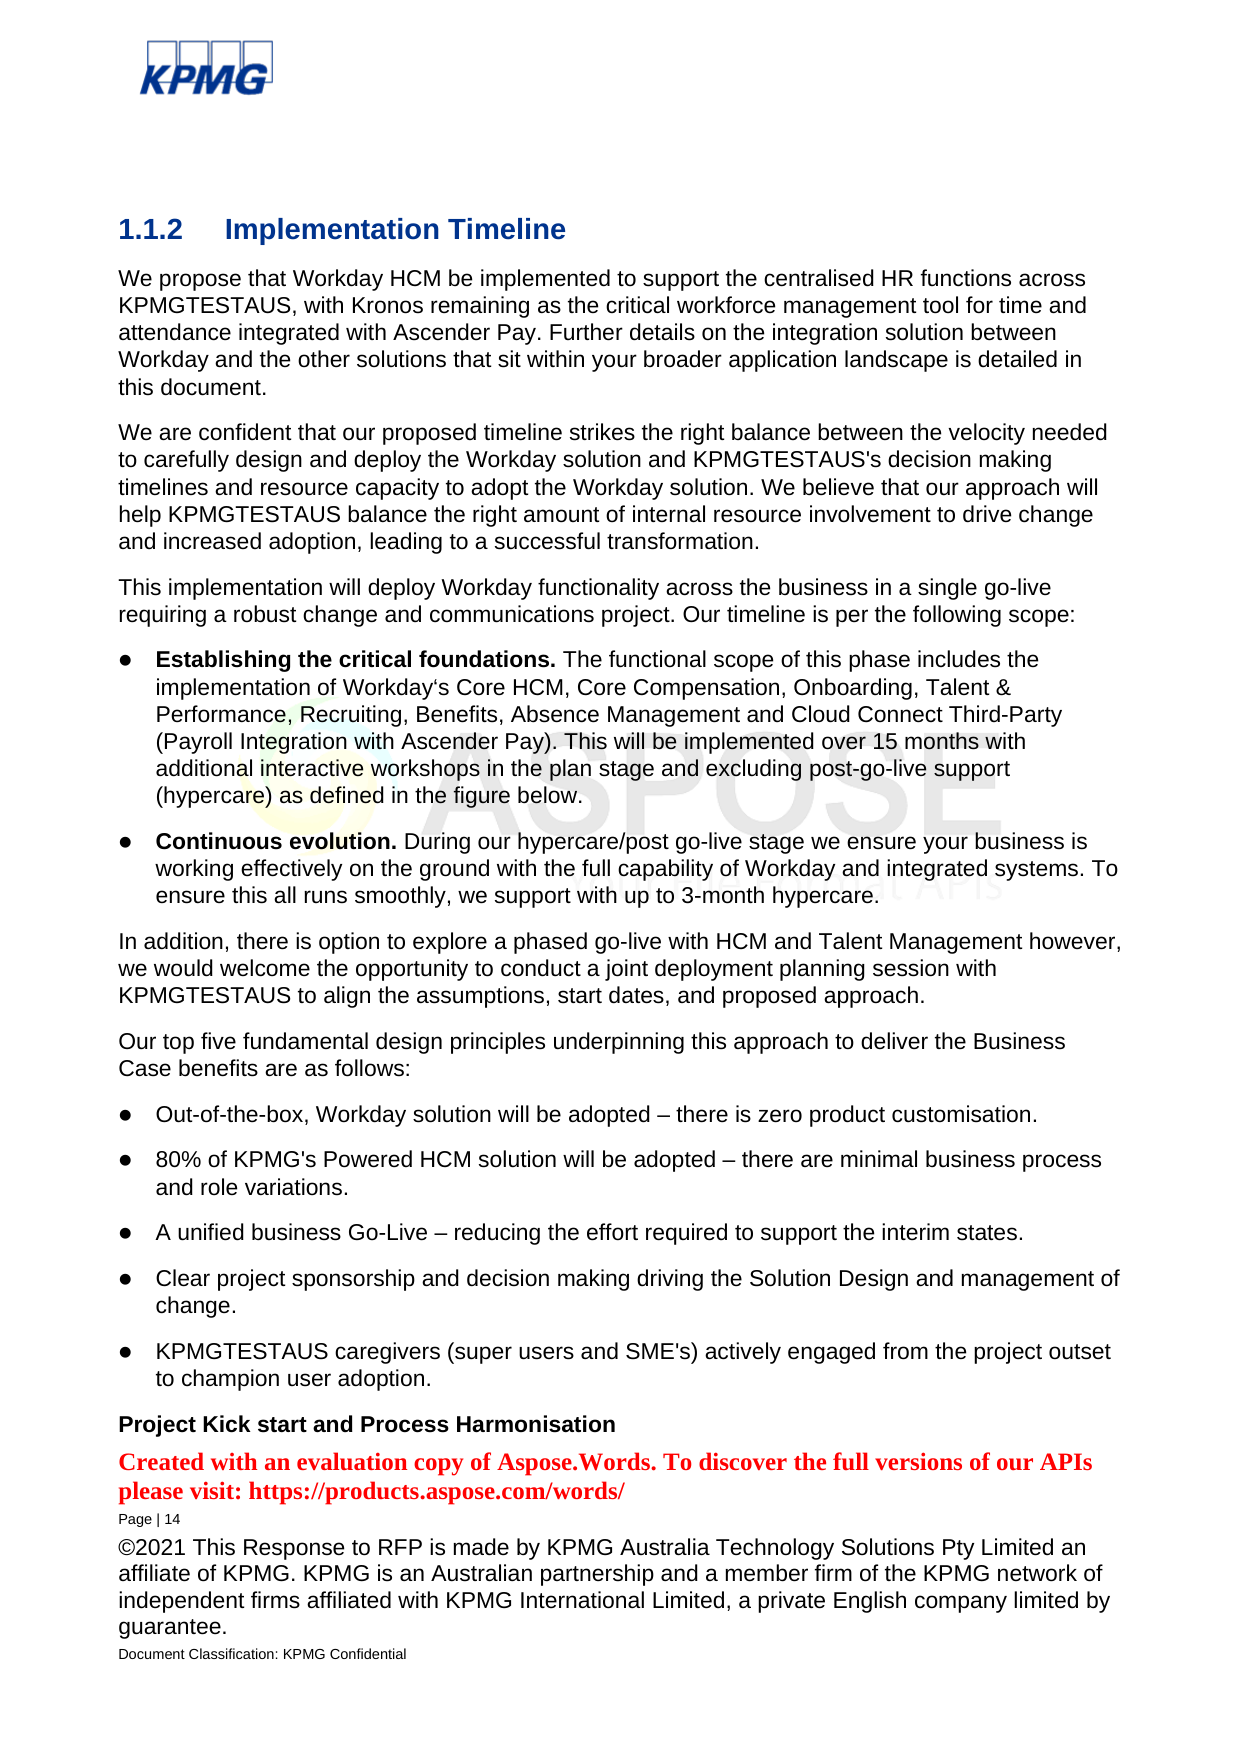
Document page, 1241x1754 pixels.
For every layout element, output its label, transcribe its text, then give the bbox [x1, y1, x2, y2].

list Out-of-the-box, Workday solution will be adopted – there is zero product customisation. [118, 1100, 1122, 1127]
list Clear project sponsorship and decision making driving the Solution Design and management of change. [118, 1264, 1122, 1319]
list 80% of KPMG's Powered HCM solution will be adopted – there are minimal business process and role variations. [118, 1146, 1122, 1200]
picture [118, 0, 302, 136]
text We propose that Workday HCM be implemented to support the centralised HR functions across KPMGTESTAUS, with Kronos remaining as the critical workforce management tool for time and attendance integrated with Ascender Pay. Further details on the integration solution between Workday and the other solutions that sit within your broader application landscape is detailed in this document. [118, 264, 1122, 400]
list Establishing the critical foundations. The functional scope of this phase includes the implementation of Workday‘s Core HCM, Core Compensation, Onboarding, Talent & Performance, Recruiting, Benefits, Absence Management and Cloud Connect Third-Party (Payroll Integration with Ascender Pay). This will be implemented over 15 months with additional interactive workshops in the plan stage and excluding post-go-live support (hypercare) as defined in the figure below. [118, 646, 1122, 808]
list KPMGTESTAUS caregivers (super users and SME's) actively engaged from the project outset to champion user adoption. [118, 1337, 1122, 1392]
text We are confident that our proposed timeline strikes the right balance between the velocity needed to carefully design and deploy the Workday solution and KPMGTESTAUS's decision making timelines and resource capacity to adopt the Workday solution. We believe that our approach will help KPMGTESTAUS balance the right amount of internal resource involvement to drive change and increased adoption, leading to a successful transformation. [118, 419, 1122, 554]
list Continuous evolution. During our hypercare/post go-live stage we ensure your business is working effectively on the ground with the full capability of Workday and integrated systems. To ensure this all runs smoothly, we support with up to 3-month hypercare. [118, 827, 1122, 908]
text In addition, there is option to explore a phased go-live with HCM and Talent Management however, we would welcome the opportunity to conduct a joint deployment planning session with KPMGTESTAUS to align the assumptions, start dates, and proposed approach. [118, 927, 1122, 1008]
text This implementation will deploy Workday functionality across the business in a single go-live requiring a robust change and communications project. Our timeline is per the following scope: [118, 573, 1122, 627]
text Our top five fundamental design principles underpinning this approach to deliver the Business Case benefits are as follows: [118, 1027, 1122, 1081]
list A unified business Go-Live – reducing the effort required to support the interim states. [118, 1219, 1122, 1246]
list Implementation Timeline [118, 212, 1122, 246]
text Project Kick start and Process Harmonisation [118, 1410, 1122, 1437]
